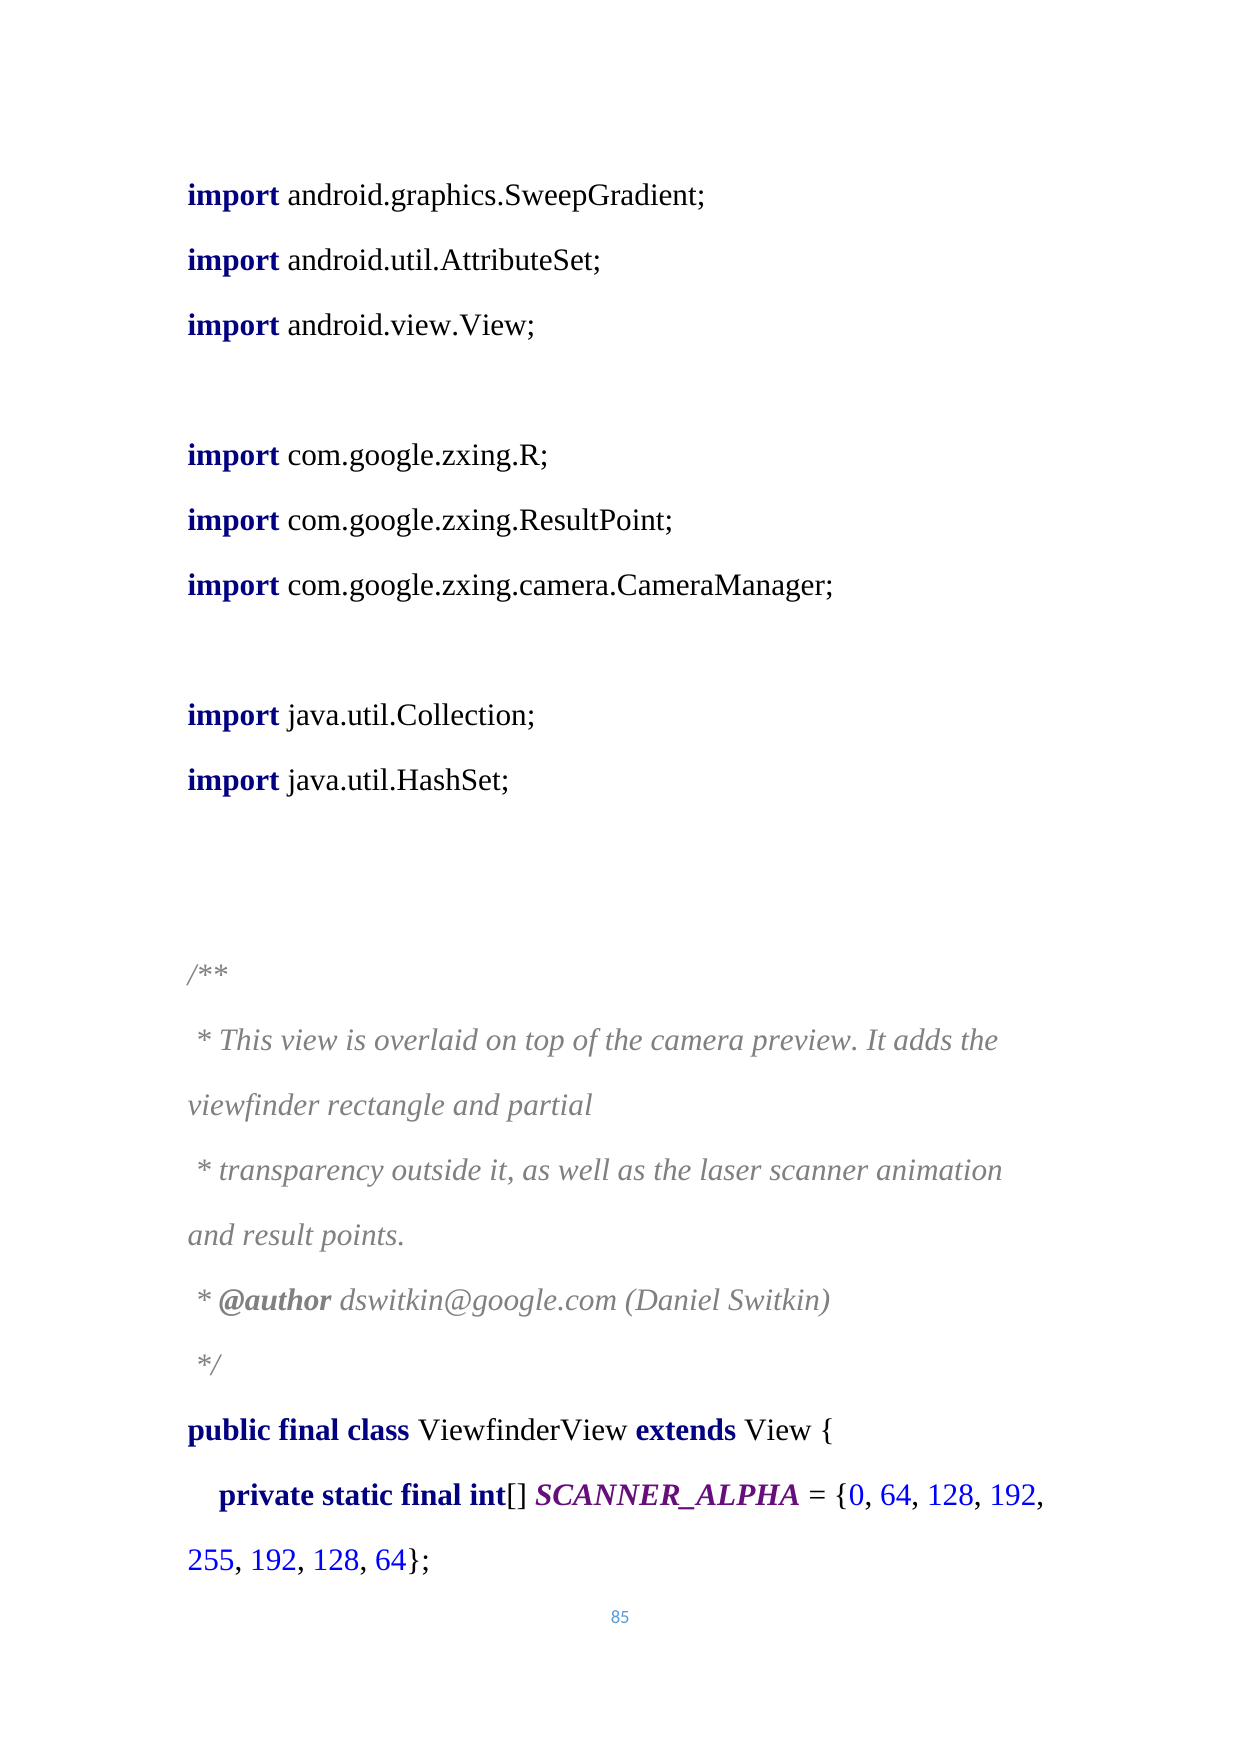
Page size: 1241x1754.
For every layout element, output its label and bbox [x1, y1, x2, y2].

text [187, 162, 1053, 1592]
